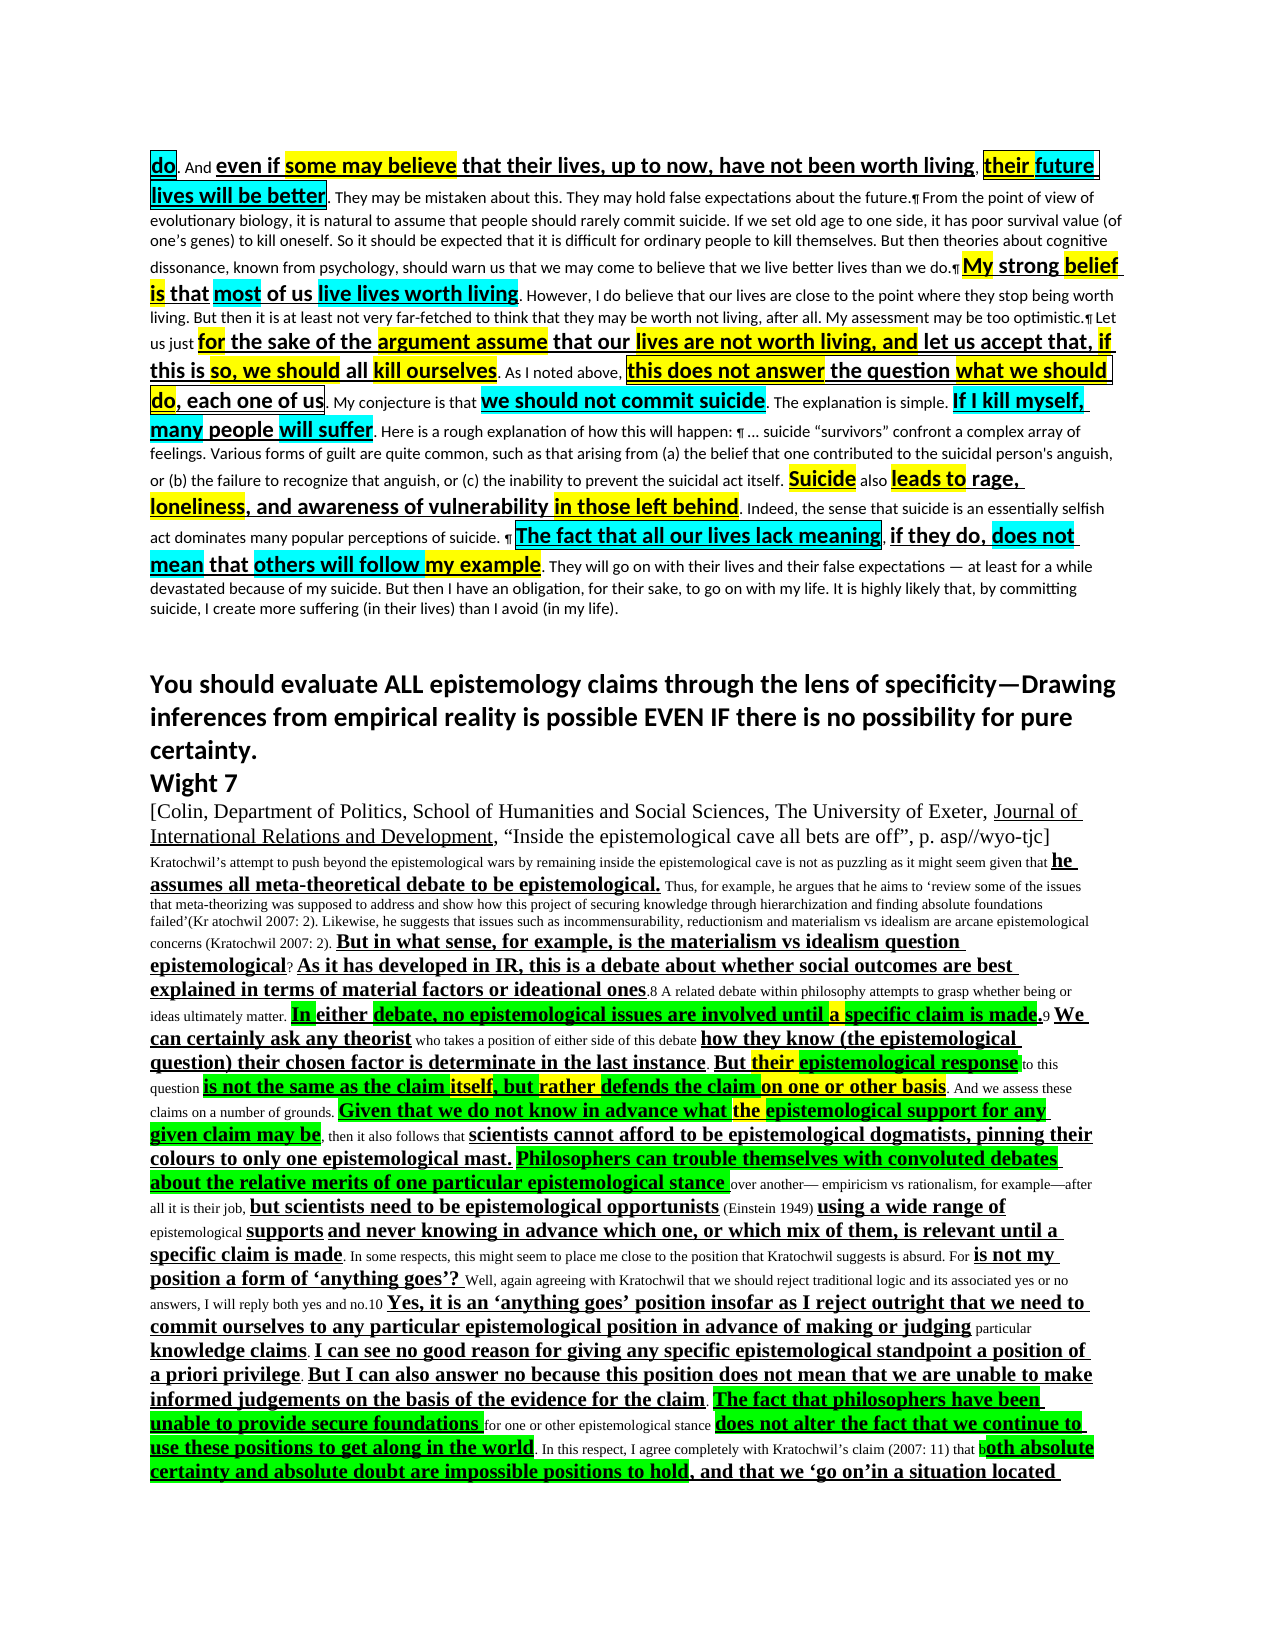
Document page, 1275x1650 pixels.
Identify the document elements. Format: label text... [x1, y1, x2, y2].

text [Colin, Department of Politics, School of Humanities and Social Sciences, The University of Exeter, Journal of International Relations and Development, “Inside the epistemological cave all bets are off”, p. asp//wyo-tjc] [150, 799, 1125, 848]
subtitle You should evaluate ALL epistemology claims through the lens of specificity—Drawing inferences from empirical reality is possible EVEN IF there is no possibility for pure certainty. [150, 667, 1125, 766]
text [150, 150, 1125, 618]
text Wight 7 [150, 766, 1125, 799]
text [150, 848, 1095, 1483]
